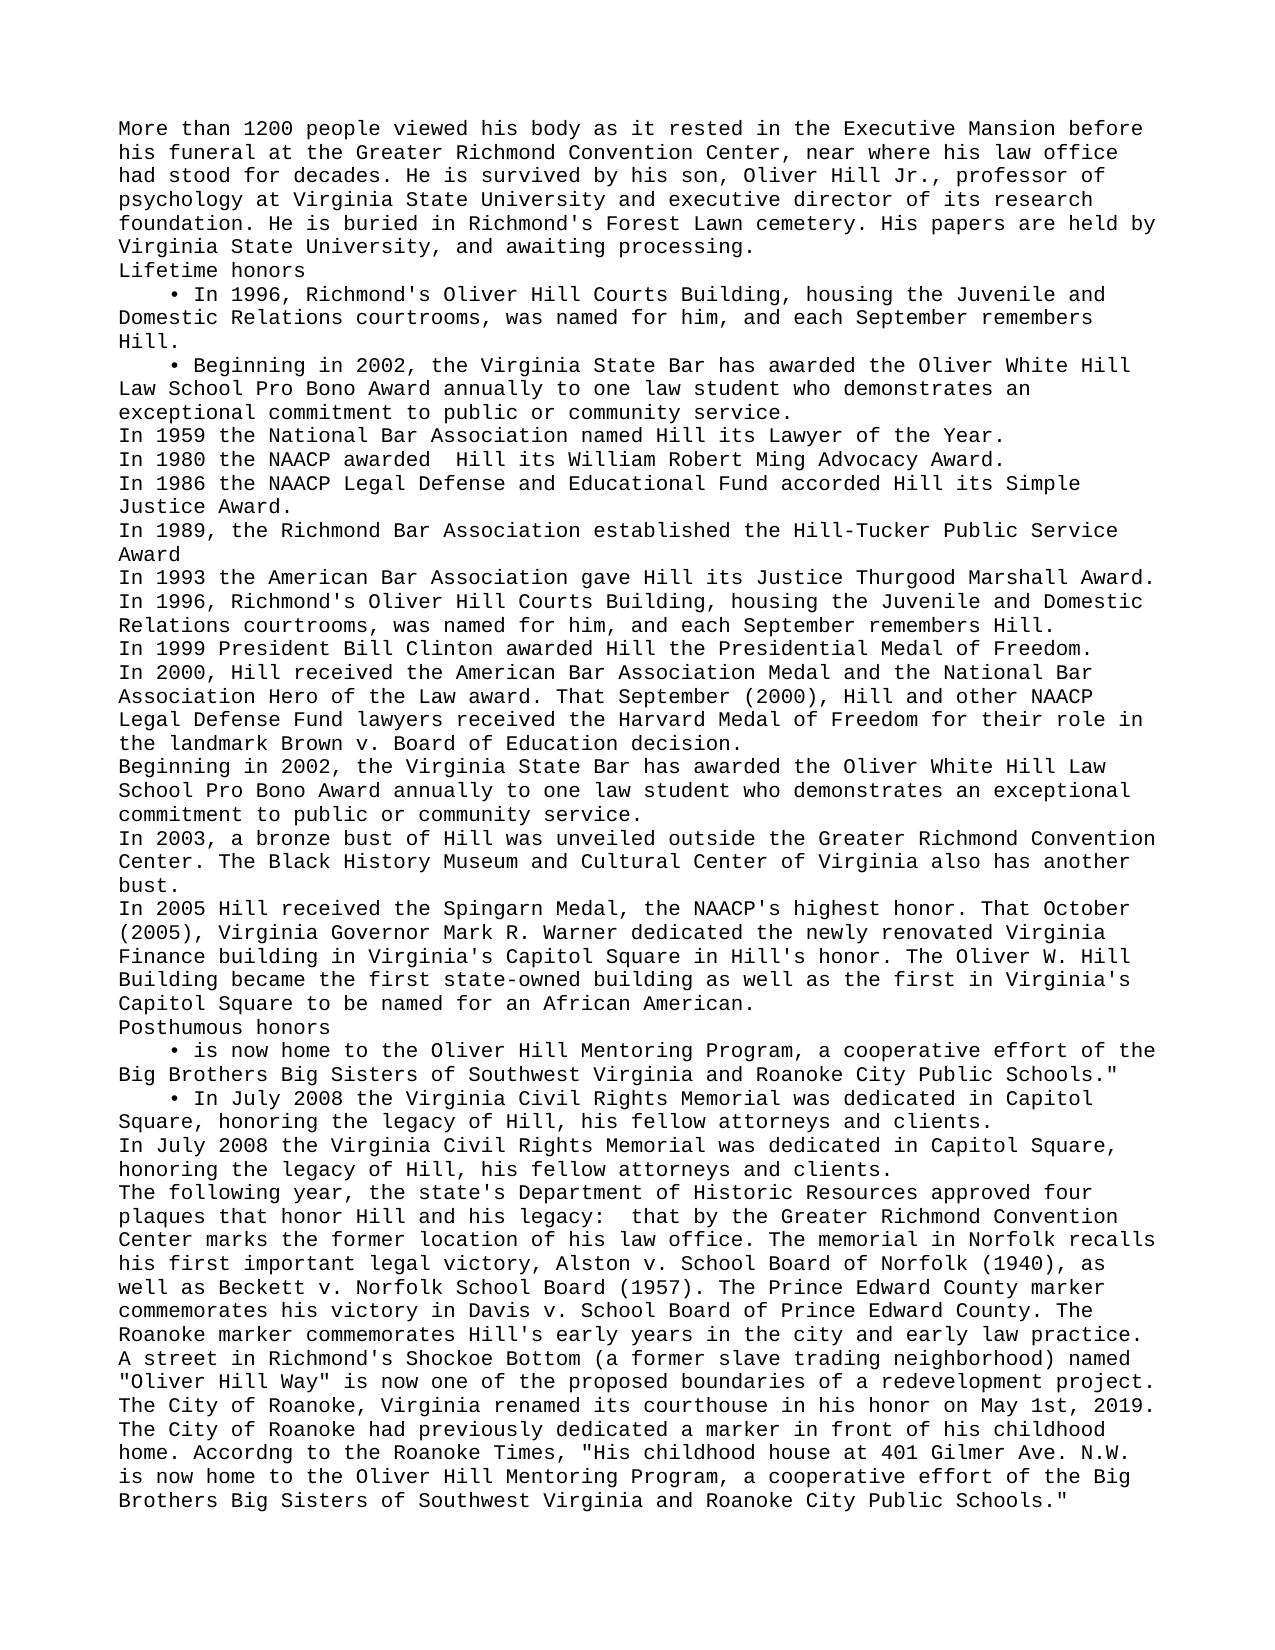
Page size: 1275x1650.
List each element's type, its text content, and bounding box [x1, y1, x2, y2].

text • In 1996, Richmond's Oliver Hill Courts Building, housing the Juvenile and Domestic Relations courtrooms, was named for him, and each September remembers Hill. [118, 284, 1157, 354]
text Beginning in 2002, the Virginia State Bar has awarded the Oliver White Hill Law School Pro Bono Award annually to one law student who demonstrates an exceptional commitment to public or community service. [118, 757, 1157, 827]
text In 1996, Richmond's Oliver Hill Courts Building, housing the Juvenile and Domestic Relations courtrooms, was named for him, and each September remembers Hill. [118, 591, 1157, 638]
text In 1986 the NAACP Legal Defense and Educational Fund accorded Hill its Simple Justice Award. [118, 473, 1157, 520]
text In July 2008 the Virginia Civil Rights Memorial was dedicated in Capitol Square, honoring the legacy of Hill, his fellow attorneys and clients. [118, 1135, 1157, 1182]
text In 1993 the American Bar Association gave Hill its Justice Thurgood Marshall Award. [118, 567, 1157, 591]
text • is now home to the Oliver Hill Mentoring Program, a cooperative effort of the Big Brothers Big Sisters of Southwest Virginia and Roanoke City Public Schools." [118, 1040, 1157, 1088]
text In 2005 Hill received the Spingarn Medal, the NAACP's highest honor. That October (2005), Virginia Governor Mark R. Warner dedicated the newly renovated Virginia Finance building in Virginia's Capitol Square in Hill's honor. The Oliver W. Hill Building became the first state-owned building as well as the first in Virginia's Capitol Square to be named for an African American. [118, 898, 1157, 1017]
text • In July 2008 the Virginia Civil Rights Memorial was dedicated in Capitol Square, honoring the legacy of Hill, his fellow attorneys and clients. [118, 1088, 1157, 1135]
text In 1999 President Bill Clinton awarded Hill the Presidential Medal of Freedom. [118, 638, 1157, 662]
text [118, 1395, 1157, 1513]
text • Beginning in 2002, the Virginia State Bar has awarded the Oliver White Hill Law School Pro Bono Award annually to one law student who demonstrates an exceptional commitment to public or community service. [118, 354, 1157, 426]
text In 2000, Hill received the American Bar Association Medal and the National Bar Association Hero of the Law award. That September (2000), Hill and other NAACP Legal Defense Fund lawyers received the Harvard Medal of Freedom for their role in the landmark Brown v. Board of Education decision. [118, 662, 1157, 757]
text The following year, the state's Department of Historic Resources approved four plaques that honor Hill and his legacy: that by the Greater Richmond Convention Center marks the former location of his law office. The memorial in Norfolk recalls his first important legal victory, Alston v. School Board of Norfolk (1940), as well as Beckett v. Norfolk School Board (1957). The Prince Edward County marker commemorates his victory in Davis v. School Board of Prince Edward County. The Roanoke marker commemorates Hill's early years in the city and early law practice. [118, 1182, 1157, 1348]
text In 1989, the Richmond Bar Association established the Hill-Tucker Public Service Award [118, 520, 1157, 567]
text More than 1200 people viewed his body as it rested in the Executive Mansion before his funeral at the Greater Richmond Convention Center, near where his law office had stood for decades. He is survived by his son, Oliver Hill Jr., professor of psychology at Virginia State University and executive director of its research foundation. He is buried in Richmond's Forest Lawn cemetery. His papers are held by Virginia State University, and awaiting processing. [118, 118, 1157, 260]
text In 1980 the NAACP awarded Hill its William Robert Ming Advocacy Award. [118, 449, 1157, 473]
text In 1959 the National Bar Association named Hill its Lawyer of the Year. [118, 426, 1157, 449]
text In 2003, a bronze bust of Hill was unveiled outside the Greater Richmond Convention Center. The Black History Museum and Cultural Center of Virginia also has another bust. [118, 827, 1157, 898]
text A street in Richmond's Shockoe Bottom (a former slave trading neighborhood) named "Oliver Hill Way" is now one of the proposed boundaries of a redevelopment project. [118, 1348, 1157, 1395]
text Posthumous honors [118, 1017, 1157, 1040]
text Lifetime honors [118, 260, 1157, 284]
